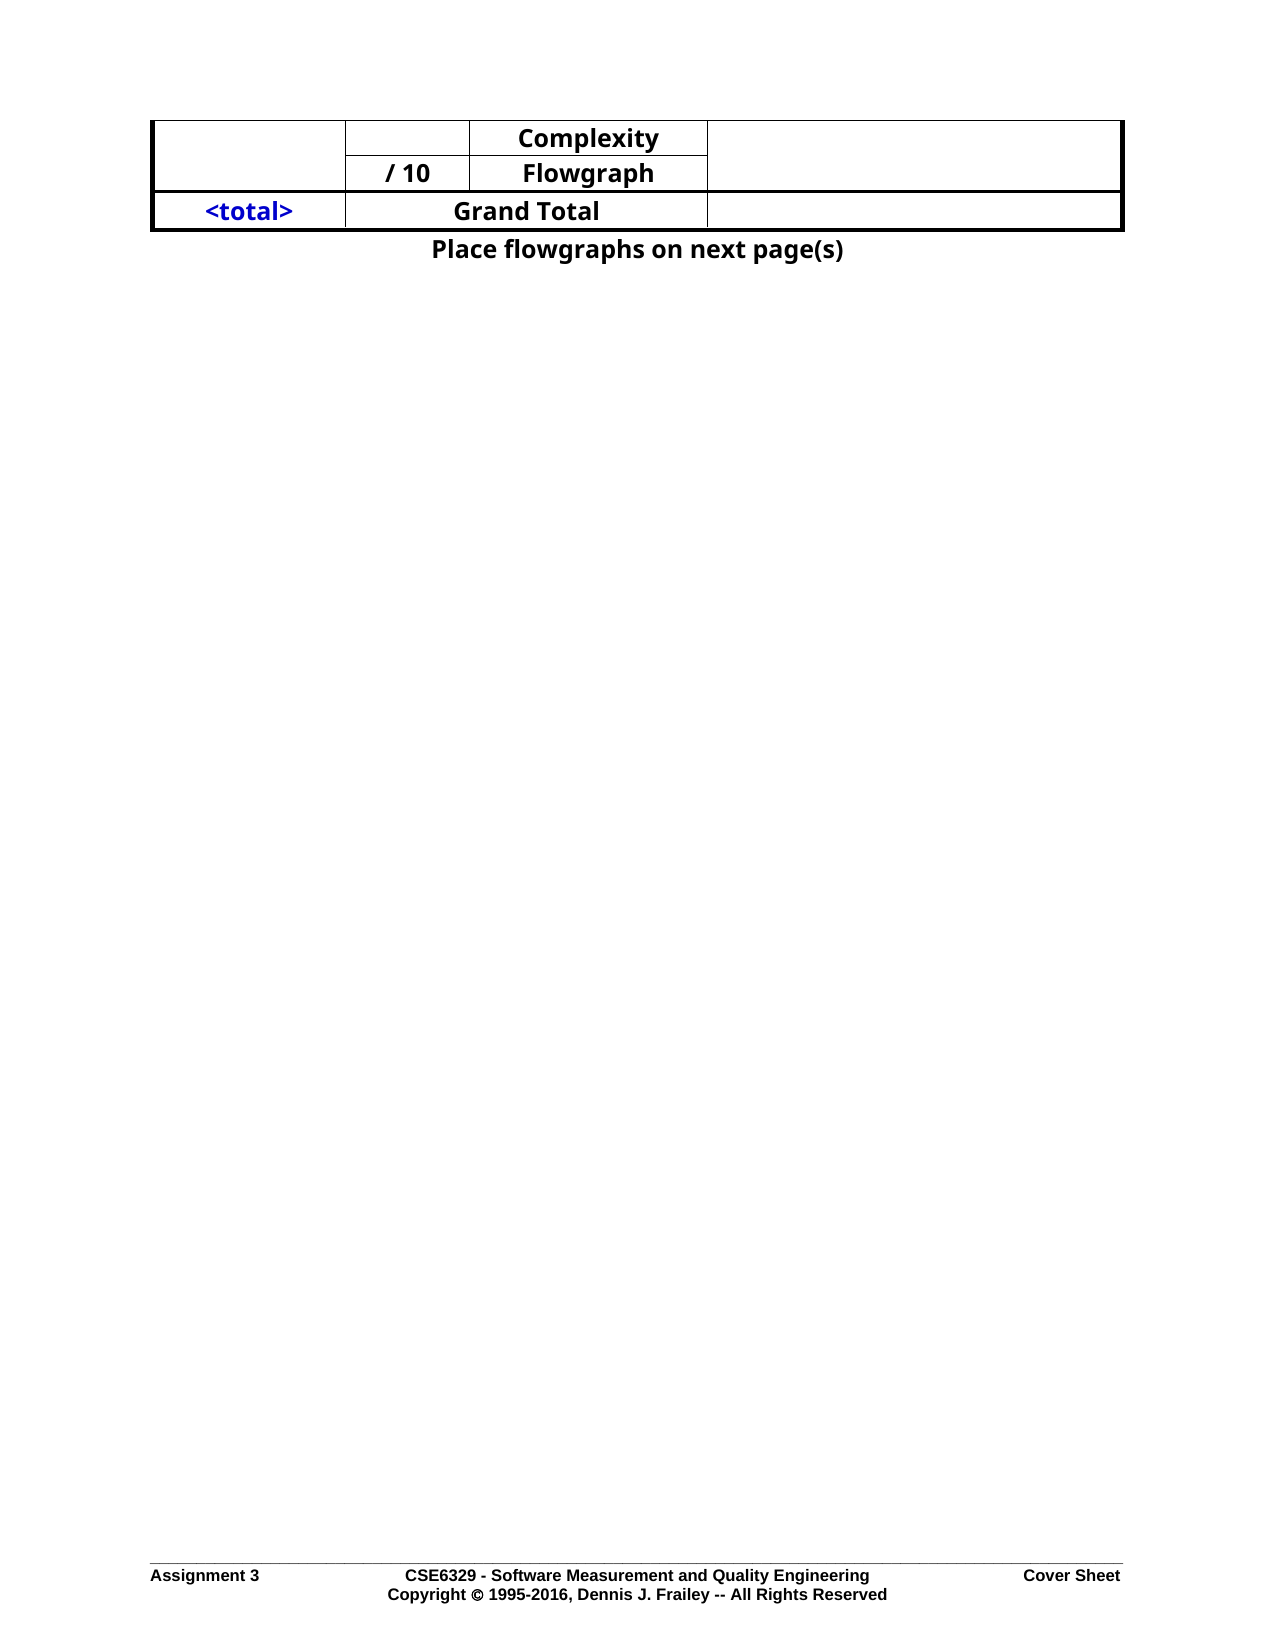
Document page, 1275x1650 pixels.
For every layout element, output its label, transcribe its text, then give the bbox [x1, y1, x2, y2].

table_cell [708, 193, 1120, 227]
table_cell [470, 121, 707, 155]
table_cell / 10 [346, 156, 469, 190]
table_cell / 5 [346, 121, 469, 155]
text Place flowgraphs on next page(s)[cover sheet] [150, 232, 1125, 266]
table_cell Flowgraph [470, 156, 707, 190]
table_cell Grand Total [346, 193, 707, 227]
table_cell <total> [155, 193, 345, 227]
